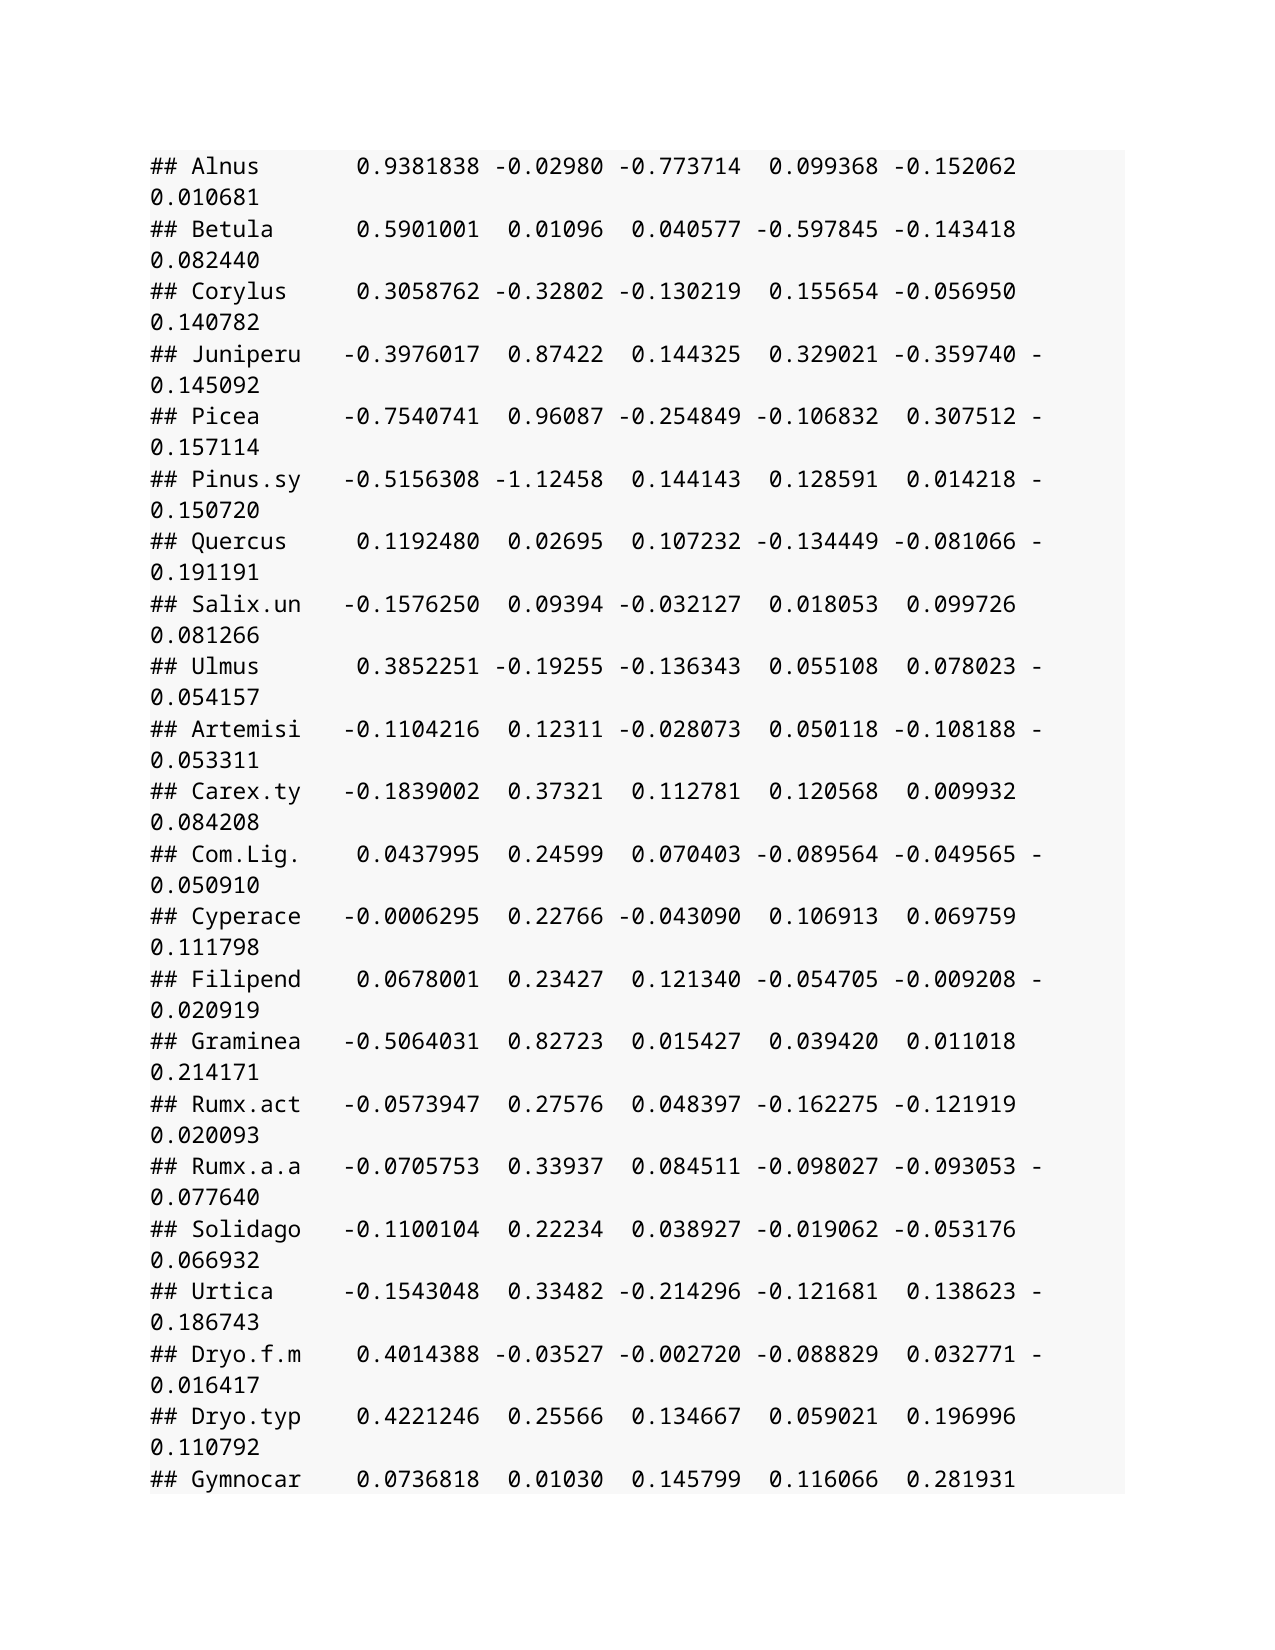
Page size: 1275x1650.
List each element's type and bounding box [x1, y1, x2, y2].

text [150, 150, 1125, 1494]
